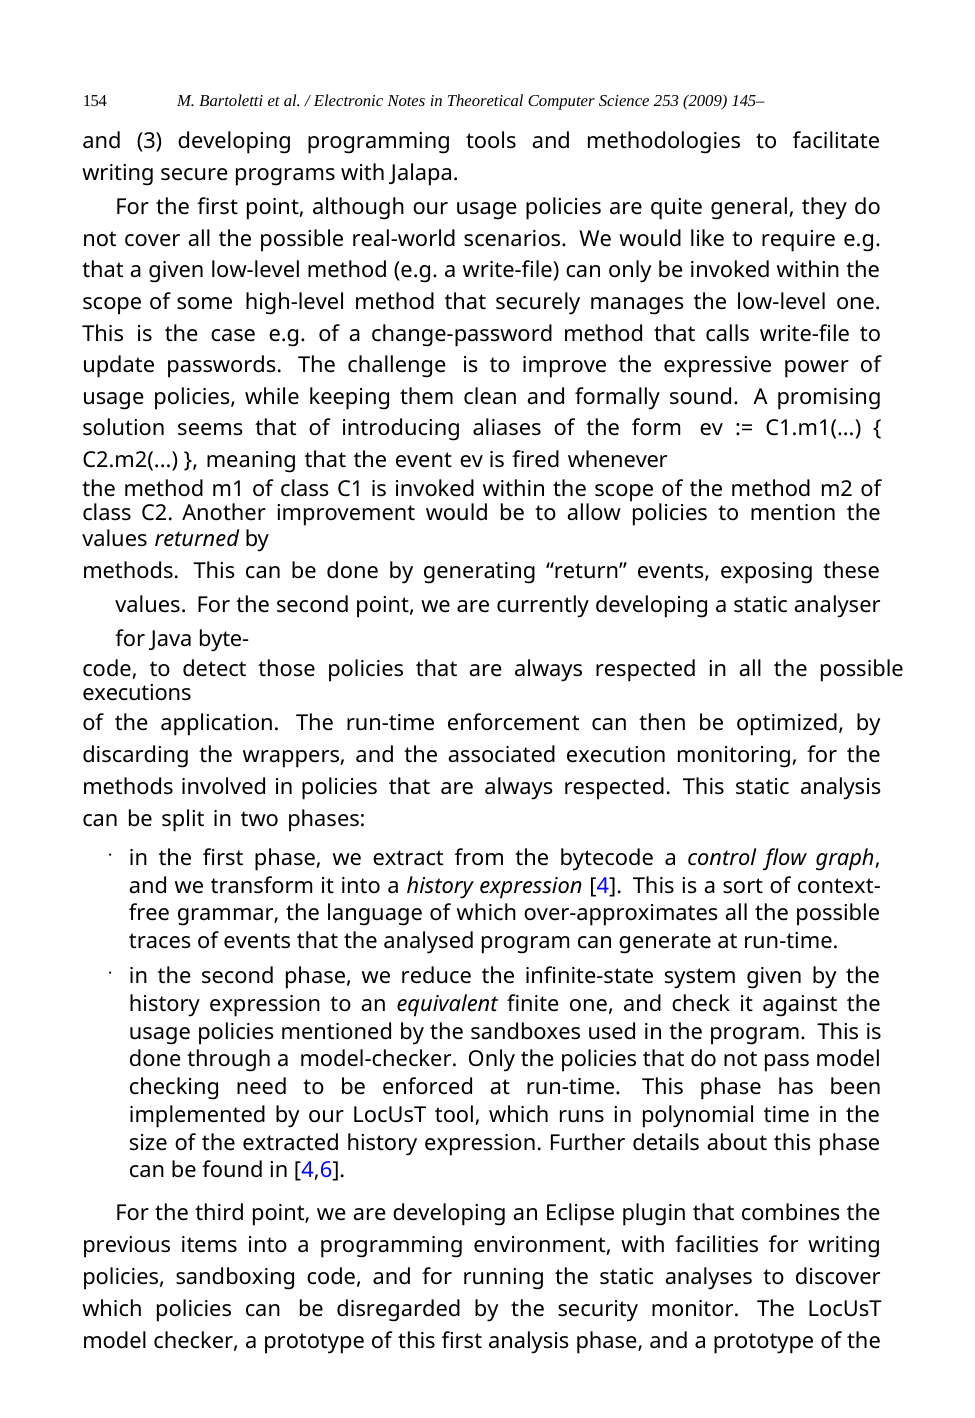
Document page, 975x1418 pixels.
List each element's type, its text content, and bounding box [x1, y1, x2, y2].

list in the first phase, we extract from the bytecode a control flow graph, and we transform it into a history expression [4]. This is a sort of context-free grammar, the language of which over-approximates all the possible traces of events that the analysed program can generate at run-time. [108, 843, 881, 954]
text the method m1 of class C1 is invoked within the scope of the method m2 of class C2. Another improvement would be to allow policies to mention the values returned by [82, 475, 881, 553]
text of the application. The run-time enforcement can then be optimized, by discarding the wrappers, and the associated execution monitoring, for the methods involved in policies that are always respected. This static analysis can be split in two phases: [82, 707, 882, 833]
text code, to detect those policies that are always respected in all the possible executions [82, 657, 904, 705]
text and (3) developing programming tools and methodologies to facilitate writing secure programs with Jalapa. [82, 125, 881, 187]
list in the second phase, we reduce the infinite-state system given by the history expression to an equivalent finite one, and check it against the usage policies mentioned by the sandboxes used in the program. This is done through a model-checker. Only the policies that do not pass model checking need to be enforced at run-time. This phase has been implemented by our LocUsT tool, which runs in polynomial time in the size of the extracted history expression. Further details about this phase can be found in [4,6]. [108, 962, 882, 1183]
text For the first point, although our usage policies are quite general, they do not cover all the possible real-world scenarios. We would like to require e.g. that a given low-level method (e.g. a write-file) can only be invoked within the scope of some high-level method that securely manages the low-level one. This is the case e.g. of a change-password method that calls write-file to update passwords. The challenge is to improve the expressive power of usage policies, while keeping them clean and formally sound. A promising solution seems that of introducing aliases of the form ev := C1.m1(...) { C2.m2(...) }, meaning that the event ev is fired whenever [82, 191, 881, 473]
text methods. This can be done by generating “return” events, exposing these values. For the second point, we are currently developing a static analyser for Java byte- [82, 555, 881, 653]
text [82, 1197, 882, 1355]
